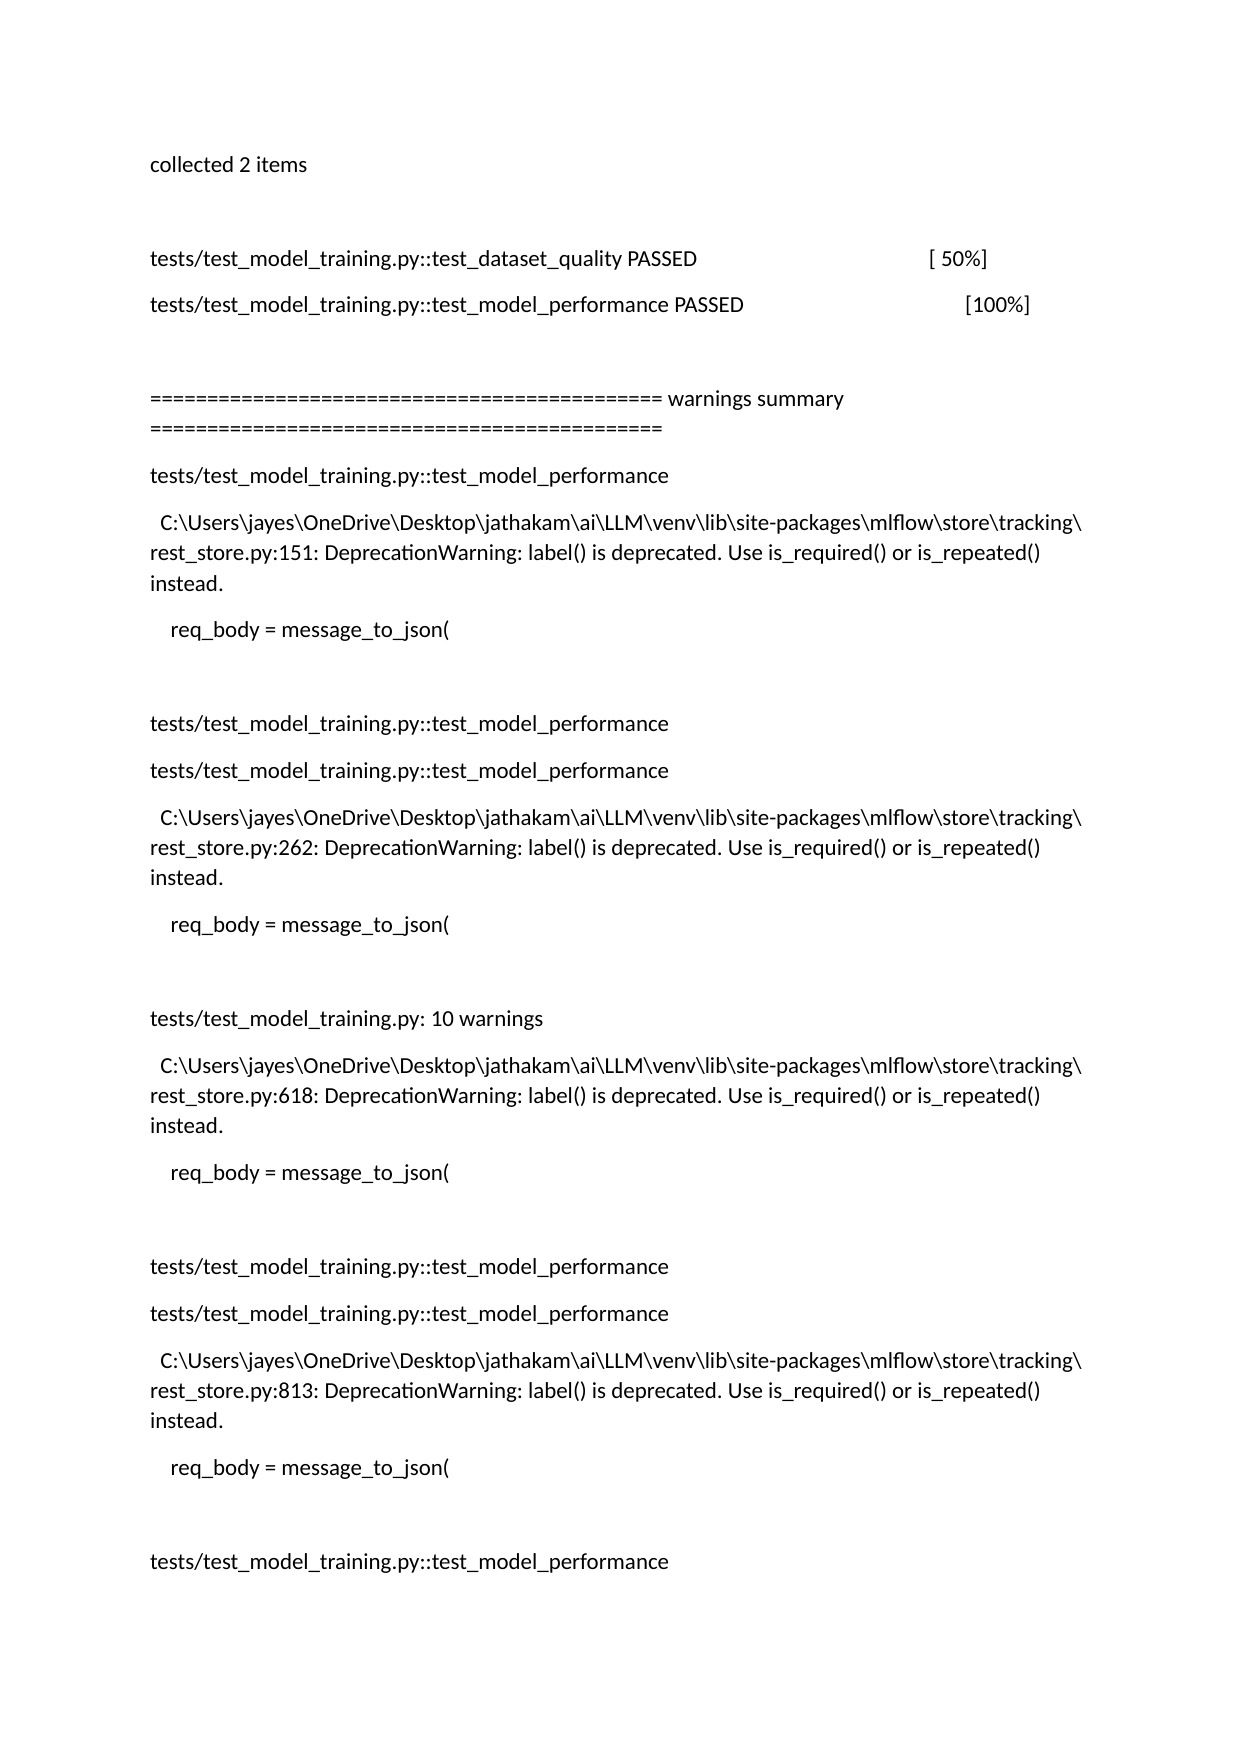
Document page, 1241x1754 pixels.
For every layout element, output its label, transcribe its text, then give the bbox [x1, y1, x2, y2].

text tests/test_model_training.py::test_model_performance [150, 1299, 1090, 1327]
text tests/test_model_training.py::test_dataset_quality PASSED [ 50%] [150, 244, 1090, 272]
text tests/test_model_training.py::test_model_performance [150, 1547, 1090, 1575]
text collected 2 items [150, 150, 1090, 178]
text C:\Users\jayes\OneDrive\Desktop\jathakam\ai\LLM\venv\lib\site-packages\mlflow\store\tracking\rest_store.py:151: DeprecationWarning: label() is deprecated. Use is_required() or is_repeated() instead. [150, 508, 1090, 597]
text req_body = message_to_json( [150, 1453, 1090, 1481]
text tests/test_model_training.py::test_model_performance [150, 1252, 1090, 1280]
text req_body = message_to_json( [150, 1158, 1090, 1186]
text req_body = message_to_json( [150, 910, 1090, 938]
text tests/test_model_training.py::test_model_performance [150, 461, 1090, 489]
text tests/test_model_training.py::test_model_performance [150, 709, 1090, 737]
text tests/test_model_training.py: 10 warnings [150, 1004, 1090, 1032]
text C:\Users\jayes\OneDrive\Desktop\jathakam\ai\LLM\venv\lib\site-packages\mlflow\store\tracking\rest_store.py:262: DeprecationWarning: label() is deprecated. Use is_required() or is_repeated() instead. [150, 803, 1090, 892]
text req_body = message_to_json( [150, 616, 1090, 644]
text tests/test_model_training.py::test_model_performance [150, 756, 1090, 784]
text C:\Users\jayes\OneDrive\Desktop\jathakam\ai\LLM\venv\lib\site-packages\mlflow\store\tracking\rest_store.py:813: DeprecationWarning: label() is deprecated. Use is_required() or is_repeated() instead. [150, 1346, 1090, 1434]
text C:\Users\jayes\OneDrive\Desktop\jathakam\ai\LLM\venv\lib\site-packages\mlflow\store\tracking\rest_store.py:618: DeprecationWarning: label() is deprecated. Use is_required() or is_repeated() instead. [150, 1051, 1090, 1139]
text tests/test_model_training.py::test_model_performance PASSED [100%] [150, 291, 1090, 319]
text ============================================= warnings summary ============================================= [150, 384, 1090, 443]
